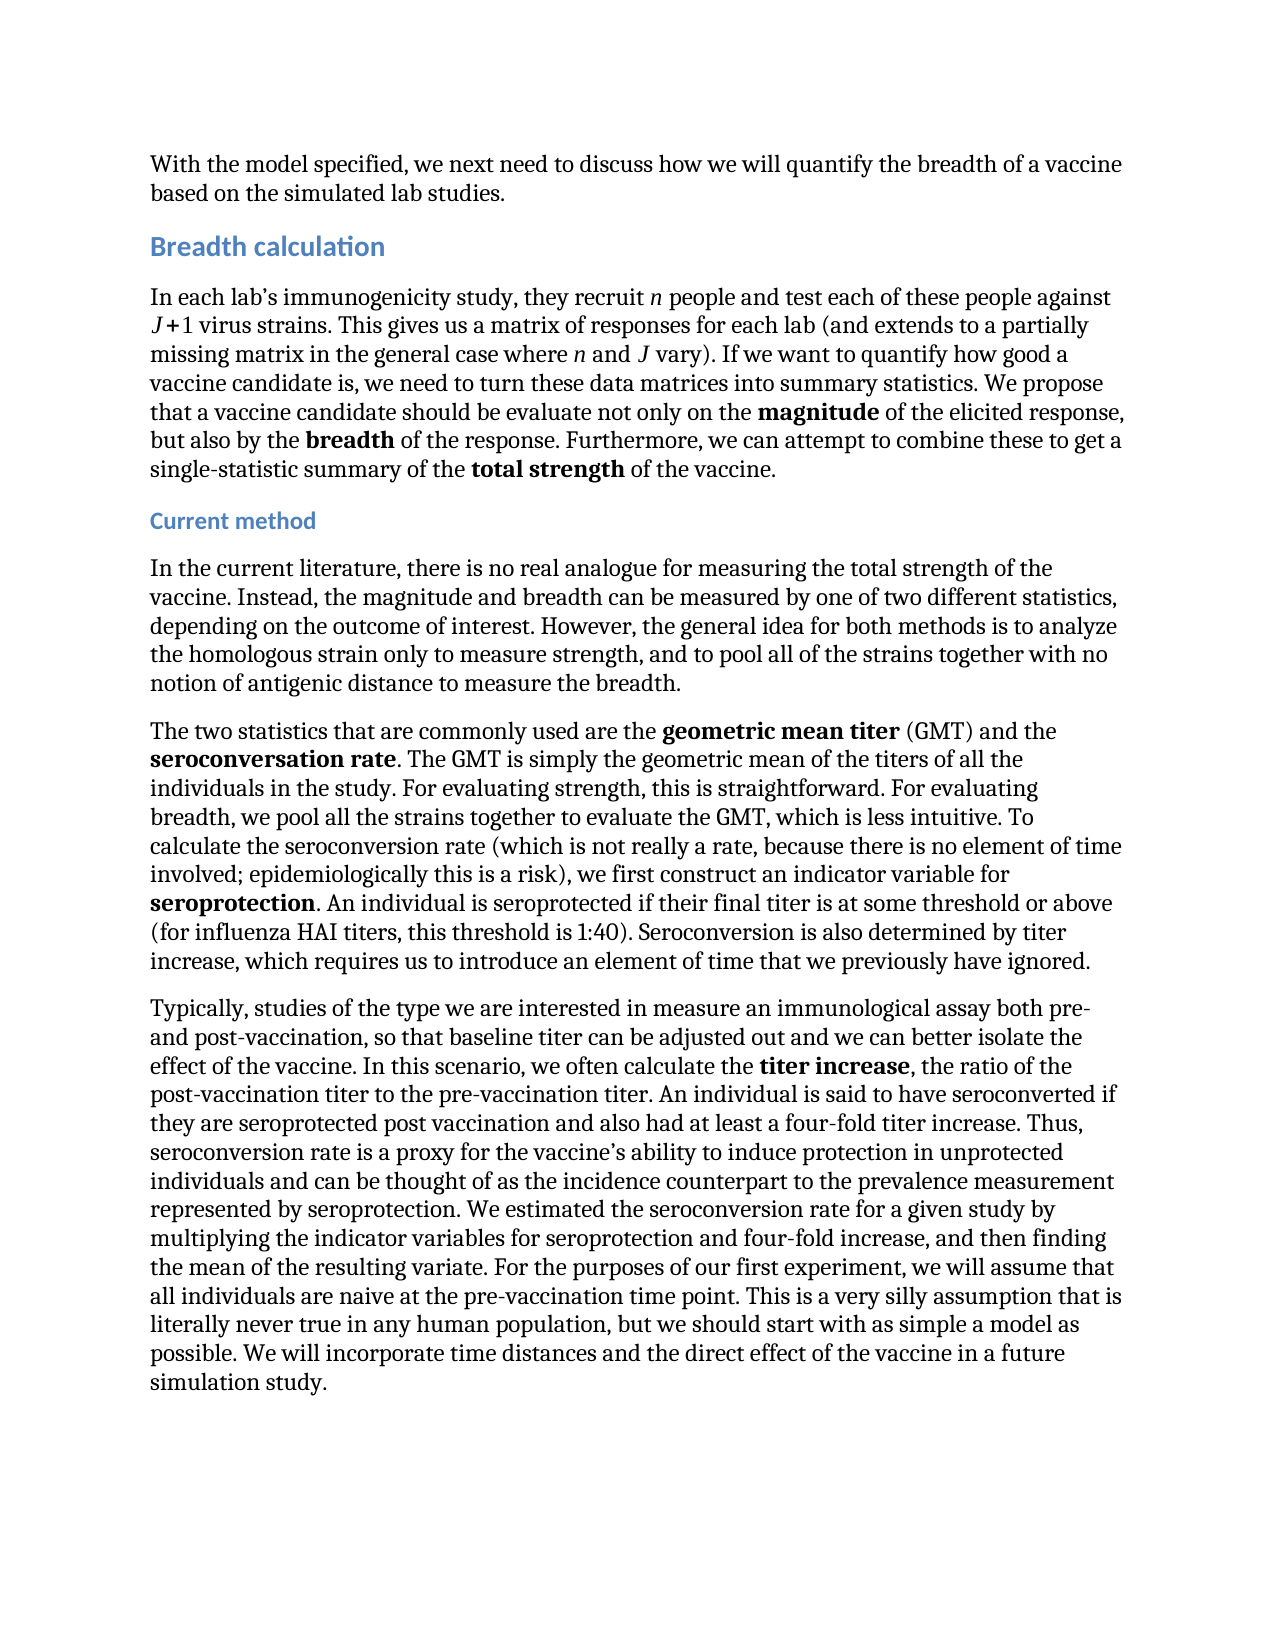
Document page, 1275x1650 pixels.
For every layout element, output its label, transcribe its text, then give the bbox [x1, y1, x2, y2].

subtitle Breadth calculation [150, 228, 1125, 264]
text With the model specified, we next need to discuss how we will quantify the breadth of a vaccine based on the simulated lab studies. [150, 150, 1125, 207]
text Typically, studies of the type we are interested in measure an immunological assay both pre- and post-vaccination, so that baseline titer can be adjusted out and we can better isolate the effect of the vaccine. In this scenario, we often calculate the titer increase, the ratio of the post-vaccination titer to the pre-vaccination titer. An individual is said to have seroconverted if they are seroprotected post vaccination and also had at least a four-fold titer increase. Thus, seroconversion rate is a proxy for the vaccine’s ability to induce protection in unprotected individuals and can be thought of as the incidence counterpart to the prevalence measurement represented by seroprotection. We estimated the seroconversion rate for a given study by multiplying the indicator variables for seroprotection and four-fold increase, and then finding the mean of the resulting variate. For the purposes of our first experiment, we will assume that all individuals are naive at the pre-vaccination time point. This is a very silly assumption that is literally never true in any human population, but we should start with as simple a model as possible. We will incorporate time distances and the direct effect of the vaccine in a future simulation study. [150, 994, 1125, 1397]
subtitle Current method [150, 505, 1125, 535]
text The two statistics that are commonly used are the geometric mean titer (GMT) and the seroconversation rate. The GMT is simply the geometric mean of the titers of all the individuals in the study. For evaluating strength, this is straightforward. For evaluating breadth, we pool all the strains together to evaluate the GMT, which is less intuitive. To calculate the seroconversion rate (which is not really a rate, because there is no element of time involved; epidemiologically this is a risk), we first construct an indicator variable for seroprotection. An individual is seroprotected if their final titer is at some threshold or above (for influenza HAI titers, this threshold is 1:40). Seroconversion is also determined by titer increase, which requires us to introduce an element of time that we previously have ignored. [150, 717, 1125, 975]
text In each lab’s immunogenicity study, they recruit people and test each of these people against virus strains. This gives us a matrix of responses for each lab (and extends to a partially missing matrix in the general case where and vary). If we want to quantify how good a vaccine candidate is, we need to turn these data matrices into summary statistics. We propose that a vaccine candidate should be evaluate not only on the magnitude of the elicited response, but also by the breadth of the response. Furthermore, we can attempt to combine these to get a single-statistic summary of the total strength of the vaccine. [150, 283, 1125, 484]
text In the current literature, there is no real analogue for measuring the total strength of the vaccine. Instead, the magnitude and breadth can be measured by one of two different statistics, depending on the outcome of interest. However, the general idea for both methods is to analyze the homologous strain only to measure strength, and to pool all of the strains together with no notion of antigenic distance to measure the breadth. [150, 554, 1125, 698]
